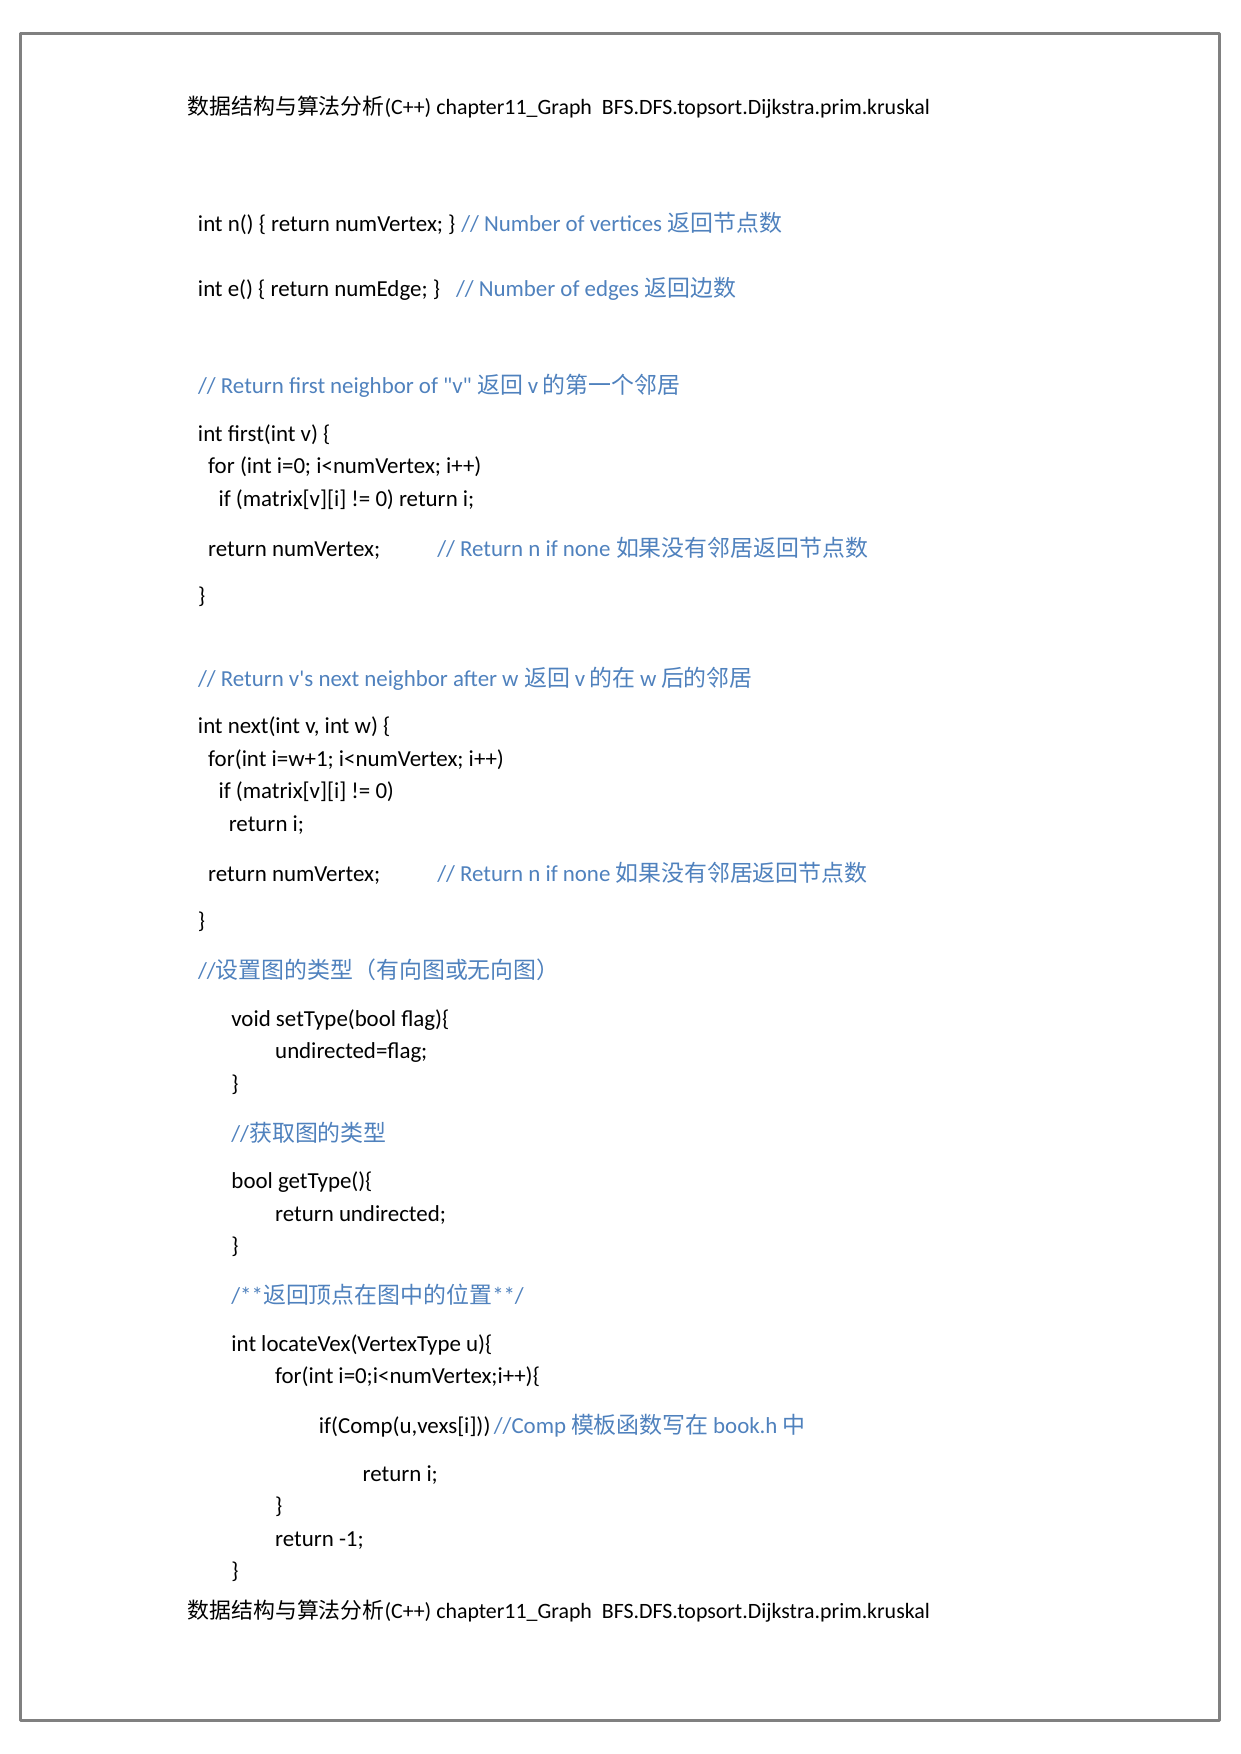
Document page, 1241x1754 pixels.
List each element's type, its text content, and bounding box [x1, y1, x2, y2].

text for (int i=0; i<numVertex; i++) [187, 449, 1053, 481]
text int next(int v, int w) { [187, 709, 1053, 741]
text // Return v's next neighbor after w 返回v的在w后的邻居 [187, 644, 1053, 709]
text if (matrix[v][i] != 0) [187, 774, 1053, 806]
text int locateVex(VertexType u){ [187, 1326, 1053, 1359]
text // Return first neighbor of "v" 返回v的第一个邻居 [187, 351, 1053, 416]
text } [187, 904, 1053, 936]
text bool getType(){ [187, 1164, 1053, 1196]
text return i; [187, 1456, 1053, 1489]
text return numVertex; // Return n if none 如果没有邻居返回节点数 [187, 514, 1053, 579]
text } [187, 1229, 1053, 1261]
text int first(int v) { [187, 416, 1053, 449]
text return i; [187, 806, 1053, 839]
text } [187, 579, 1053, 611]
text } [187, 1489, 1053, 1521]
text //设置图的类型（有向图或无向图） [187, 936, 1053, 1001]
text int n() { return numVertex; } // Number of vertices 返回节点数 [187, 189, 1053, 254]
text if(Comp(u,vexs[i])) //Comp模板函数写在book.h中 [187, 1391, 1053, 1456]
text /**返回顶点在图中的位置**/ [187, 1261, 1053, 1326]
text //获取图的类型 [187, 1099, 1053, 1164]
text int e() { return numEdge; } // Number of edges 返回边数 [187, 254, 1053, 319]
text } [187, 1554, 1053, 1586]
text for(int i=w+1; i<numVertex; i++) [187, 741, 1053, 774]
text for(int i=0;i<numVertex;i++){ [187, 1359, 1053, 1391]
text return numVertex; // Return n if none如果没有邻居返回节点数 [187, 839, 1053, 904]
text undirected=flag; [187, 1034, 1053, 1066]
text return -1; [187, 1521, 1053, 1554]
text } [187, 1066, 1053, 1099]
text void setType(bool flag){ [187, 1001, 1053, 1034]
text if (matrix[v][i] != 0) return i; [187, 481, 1053, 514]
text return undirected; [187, 1196, 1053, 1229]
